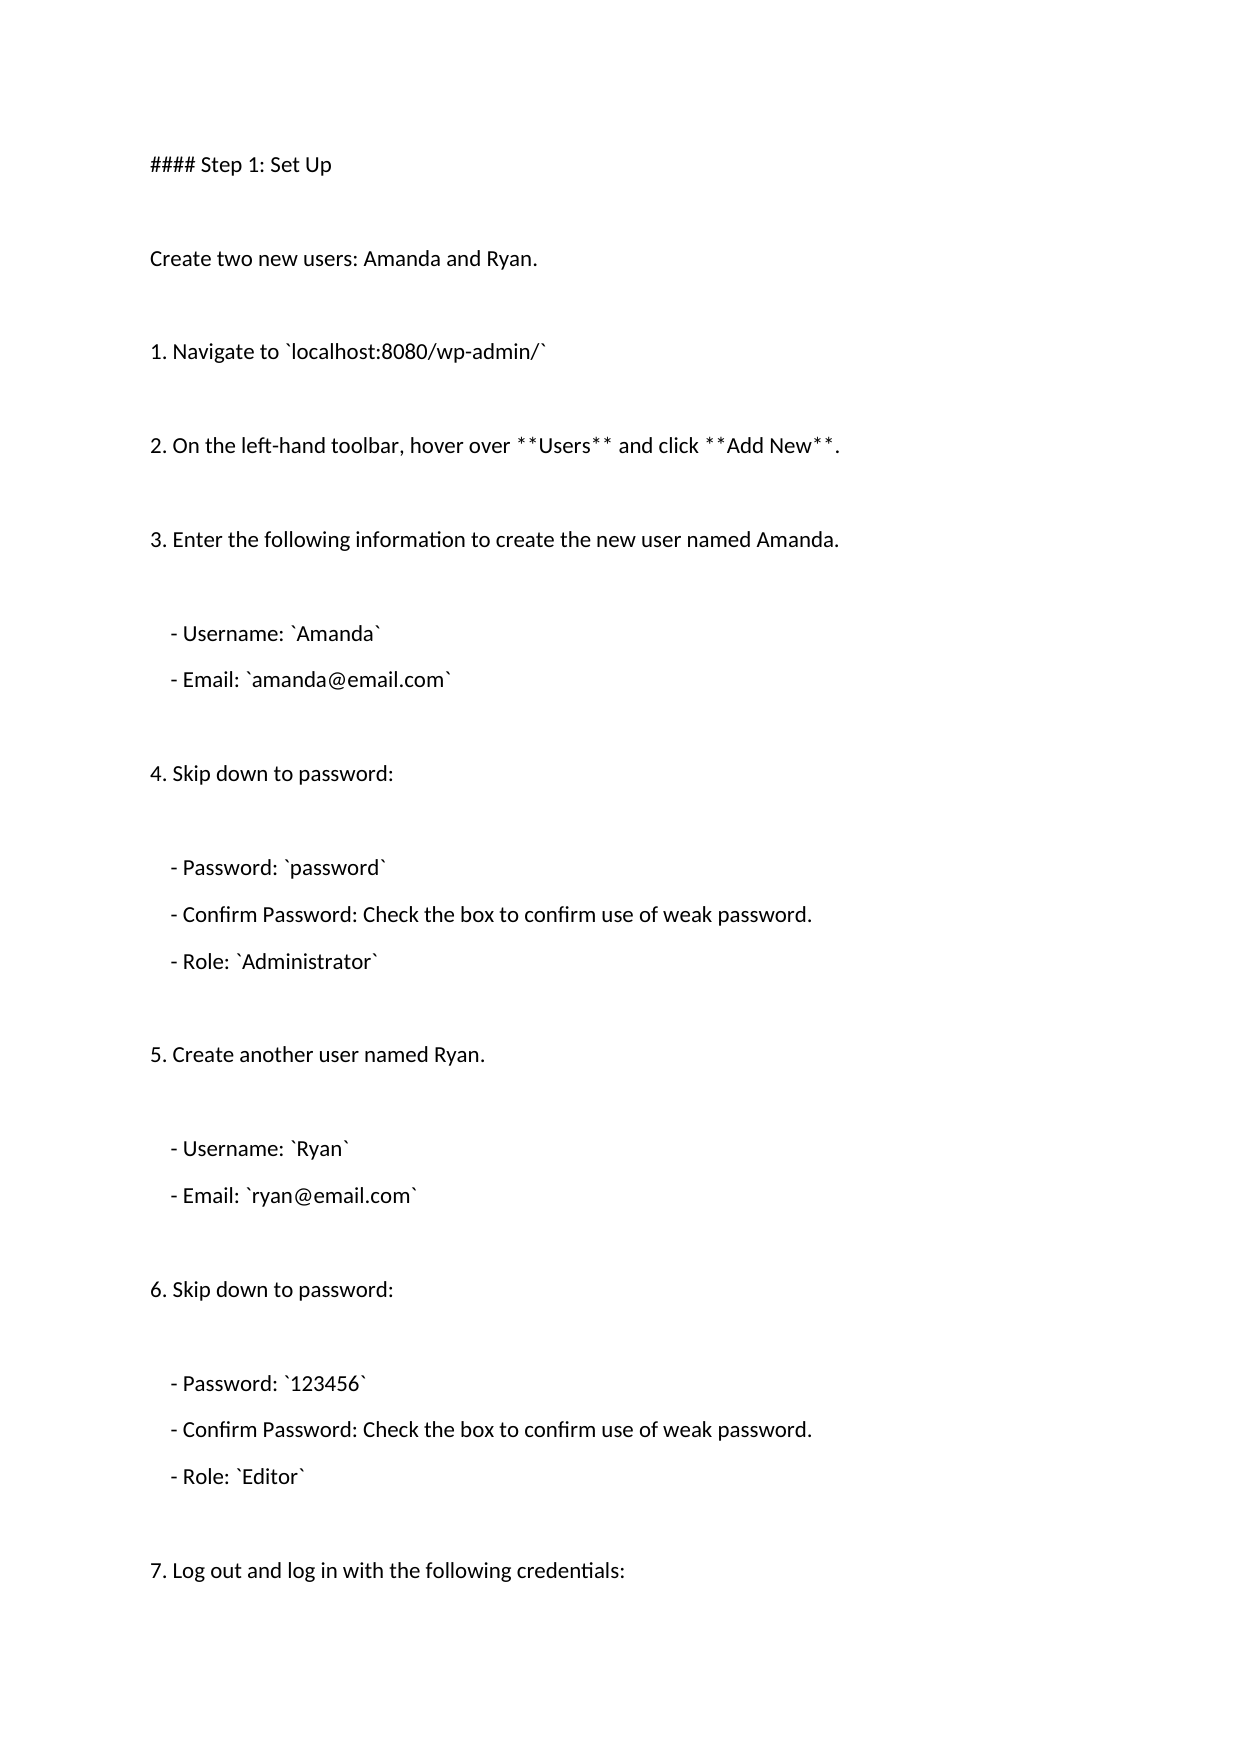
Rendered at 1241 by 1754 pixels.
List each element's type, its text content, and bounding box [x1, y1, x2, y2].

text - Confirm Password: Check the box to confirm use of weak password. [150, 1416, 1090, 1444]
text 6. Skip down to password: [150, 1275, 1090, 1303]
text - Confirm Password: Check the box to confirm use of weak password. [150, 900, 1090, 928]
text 4. Skip down to password: [150, 759, 1090, 787]
text - Email: `ryan@email.com` [150, 1181, 1090, 1209]
text 5. Create another user named Ryan. [150, 1041, 1090, 1069]
text 1. Navigate to `localhost:8080/wp-admin/` [150, 337, 1090, 366]
text #### Step 1: Set Up [150, 150, 1090, 178]
text - Username: `Ryan` [150, 1134, 1090, 1162]
text - Password: `123456` [150, 1369, 1090, 1397]
text 7. Log out and log in with the following credentials: [150, 1556, 1090, 1584]
text Create two new users: Amanda and Ryan. [150, 244, 1090, 272]
text - Password: `password` [150, 853, 1090, 881]
text - Role: `Administrator` [150, 947, 1090, 975]
text 3. Enter the following information to create the new user named Amanda. [150, 525, 1090, 553]
text - Username: `Amanda` [150, 619, 1090, 647]
text - Email: `amanda@email.com` [150, 666, 1090, 694]
text 2. On the left-hand toolbar, hover over **Users** and click **Add New**. [150, 431, 1090, 459]
text - Role: `Editor` [150, 1462, 1090, 1491]
